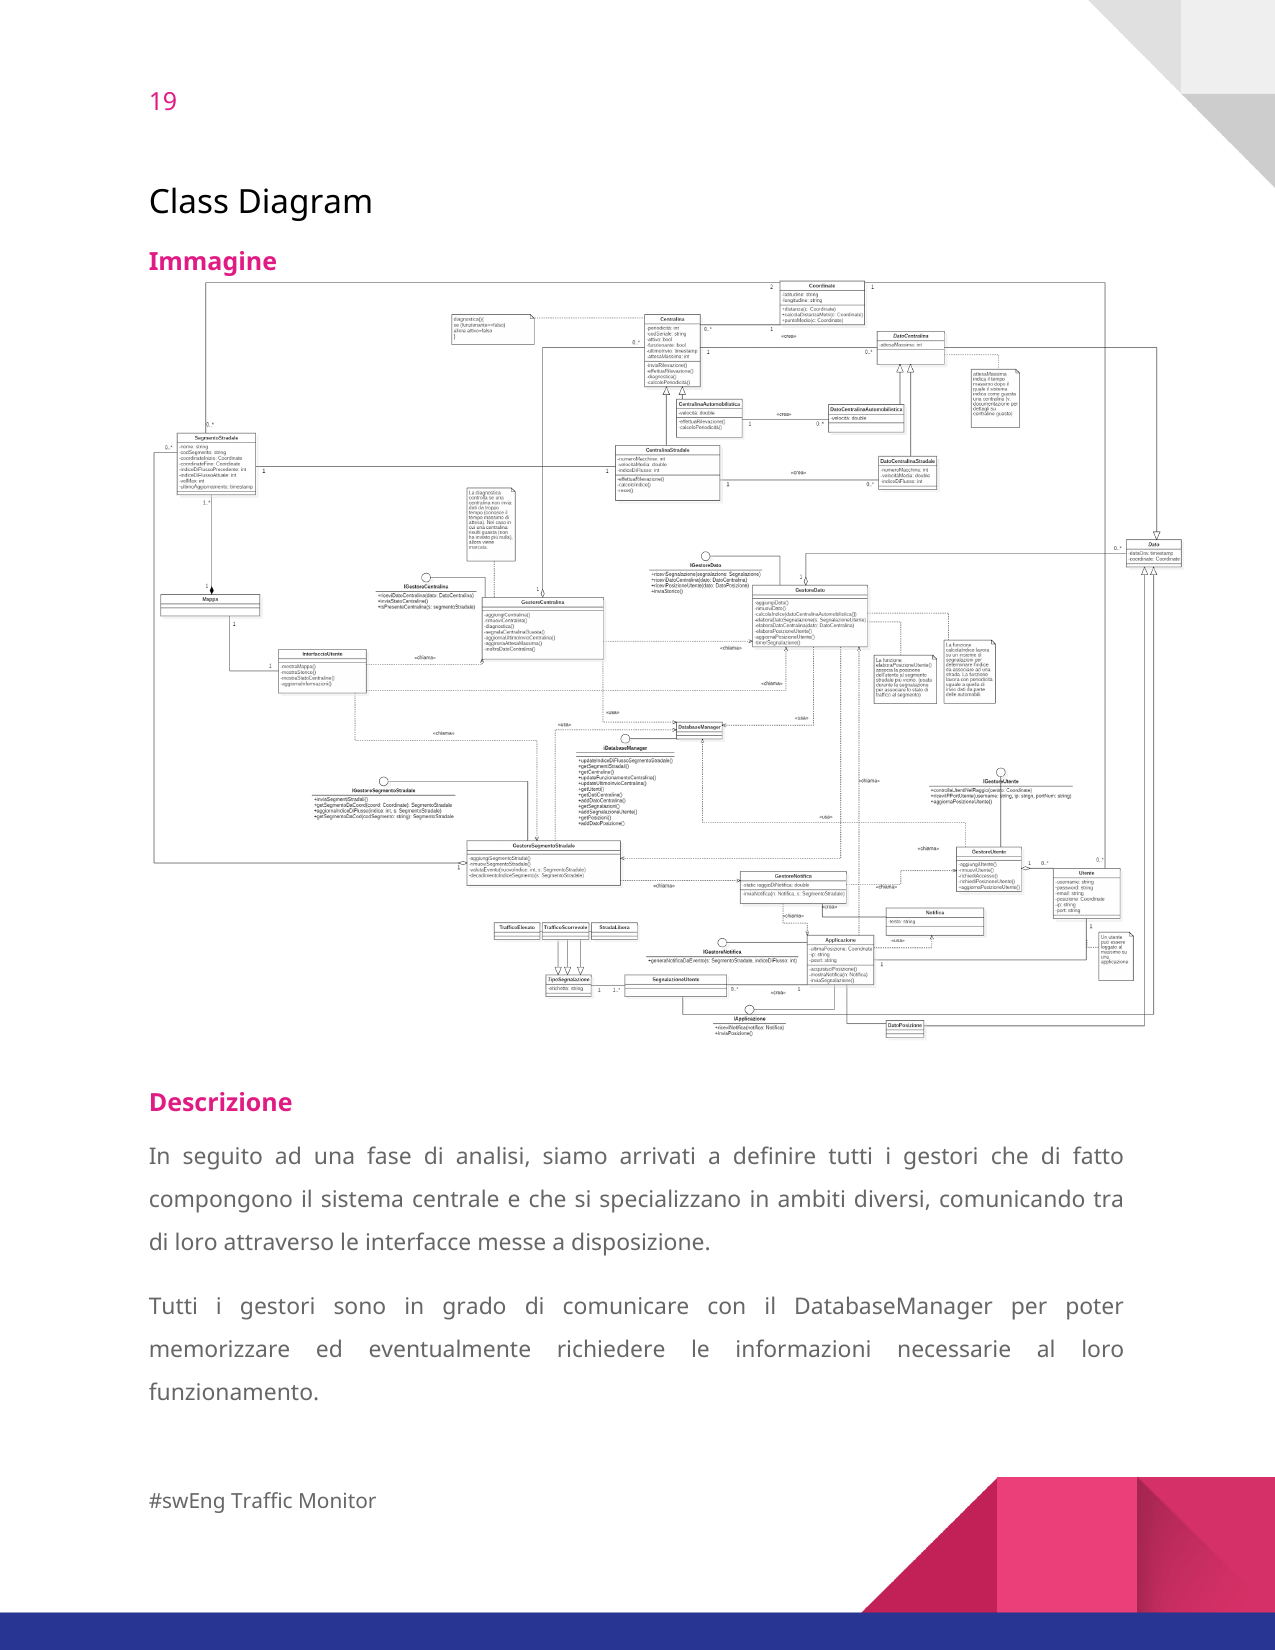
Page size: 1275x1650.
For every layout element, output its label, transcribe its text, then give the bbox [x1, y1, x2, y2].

text In seguito ad una fase di analisi, siamo arrivati a definire tutti i gestori che di fatto compongono il sistema centrale e che si specializzano in ambiti diversi, comunicando tra di loro attraverso le interfacce messe a disposizione. [148, 1140, 1125, 1257]
text Tutti i gestori sono in grado di comunicare con il DatabaseManager per poter memorizzare ed eventualmente richiedere le informazioni necessarie al loro funzionamento. [148, 1290, 1125, 1408]
picture [150, 278, 1196, 1053]
subtitle Immagine [148, 244, 1125, 278]
picture [0, 1475, 1275, 1650]
subtitle Class Diagram [148, 178, 1125, 223]
picture [1087, 0, 1275, 188]
